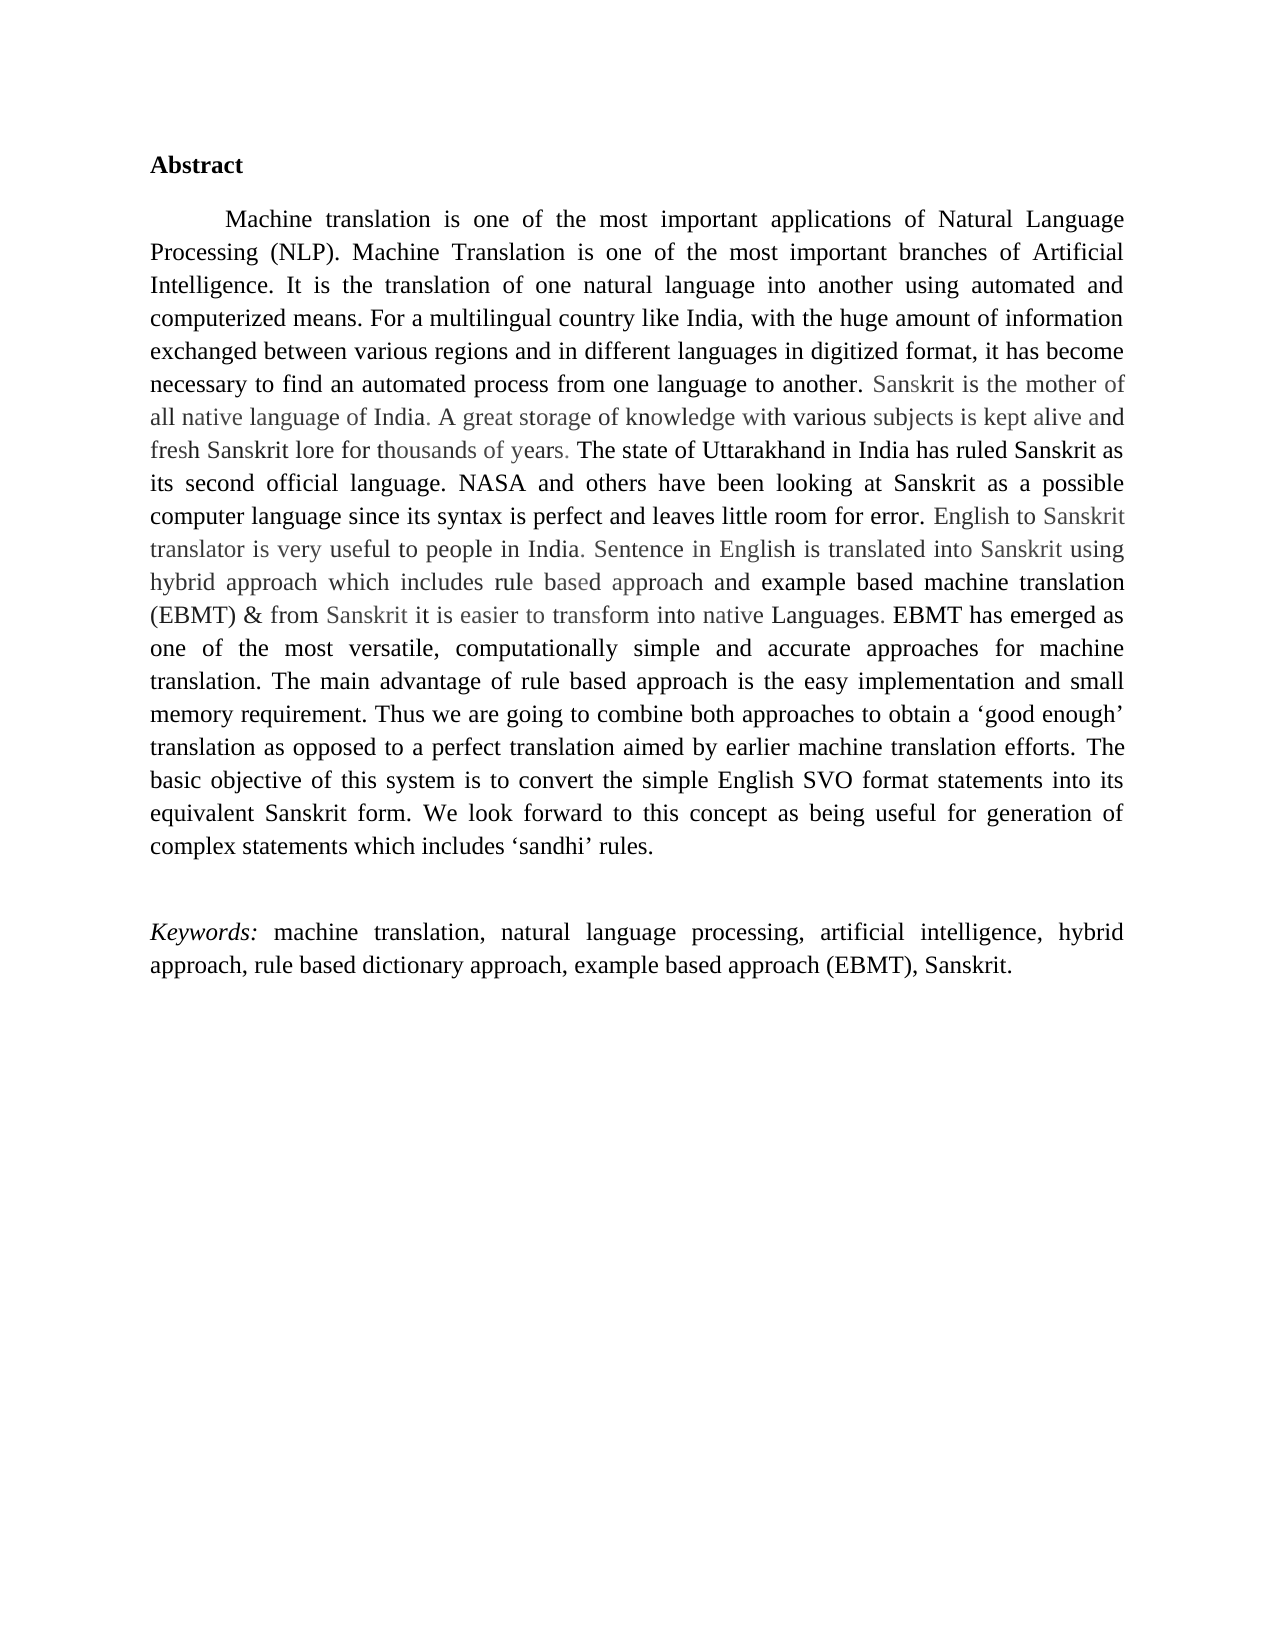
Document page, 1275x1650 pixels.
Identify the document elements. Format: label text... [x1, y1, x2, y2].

text Keywords: machine translation, natural language processing, artificial intelligence, hybrid approach, rule based dictionary approach, example based approach (EBMT), Sanskrit. [150, 917, 1125, 979]
text Machine translation is one of the most important applications of Natural Language Processing (NLP). Machine Translation is one of the most important branches of Artificial Intelligence. It is the translation of one natural language into another using automated and computerized means. For a multilingual country like India, with the huge amount of information exchanged between various regions and in different languages in digitized format, it has become necessary to find an automated process from one language to another. Sanskrit is the mother of all native language of India. A great storage of knowledge with various subjects is kept alive and fresh Sanskrit lore for thousands of years. The state of Uttarakhand in India has ruled Sanskrit as its second official language. NASA and others have been looking at Sanskrit as a possible computer language since its syntax is perfect and leaves little room for error. English to Sanskrit translator is very useful to people in India. Sentence in English is translated into Sanskrit using hybrid approach which includes rule based approach and example based machine translation (EBMT) & from Sanskrit it is easier to transform into native Languages. EBMT has emerged as one of the most versatile, computationally simple and accurate approaches for machine translation. The main advantage of rule based approach is the easy implementation and small memory requirement. Thus we are going to combine both approaches to obtain a ‘good enough’ translation as opposed to a perfect translation aimed by earlier machine translation efforts. The basic objective of this system is to convert the simple English SVO format statements into its equivalent Sanskrit form. We look forward to this concept as being useful for generation of complex statements which includes ‘sandhi’ rules. [150, 204, 1125, 892]
text Abstract [150, 150, 1125, 179]
